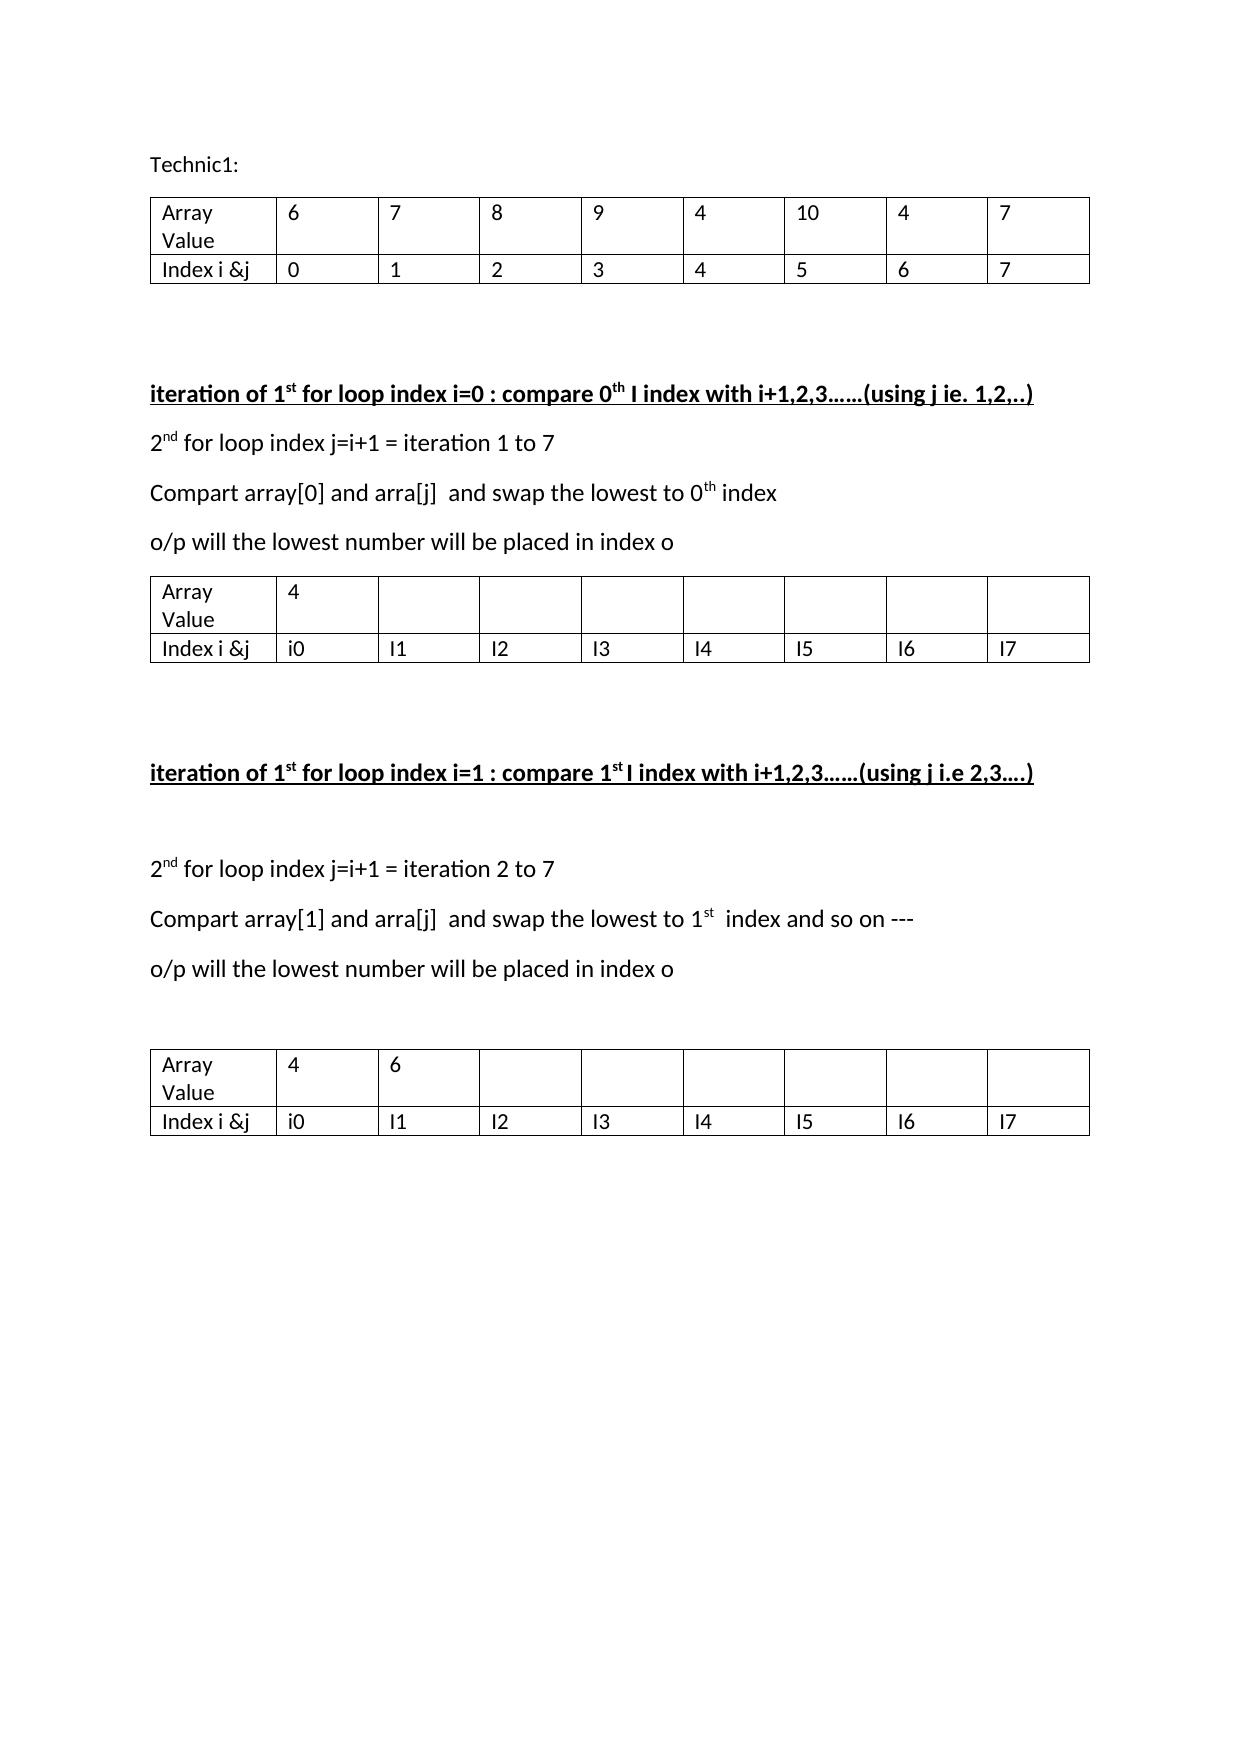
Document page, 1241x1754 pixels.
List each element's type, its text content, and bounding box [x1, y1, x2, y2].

table_header 4 [684, 198, 784, 254]
table_cell I6 [887, 1107, 987, 1135]
table_header 4 [277, 577, 378, 633]
table_cell 3 [582, 255, 683, 283]
table_header [379, 577, 479, 633]
table_header 7 [379, 198, 479, 254]
table_header 7 [988, 198, 1089, 254]
table_cell 4 [684, 255, 784, 283]
table_cell I1 [379, 1107, 479, 1135]
table_cell I4 [684, 1107, 784, 1135]
table_cell I3 [582, 1107, 683, 1135]
text o/p will the lowest number will be placed in index o [150, 527, 1090, 557]
table_cell I2 [480, 1107, 581, 1135]
table_header 10 [785, 198, 886, 254]
table_header [582, 1050, 683, 1106]
table_cell i0 [277, 1107, 378, 1135]
table_header [480, 577, 581, 633]
table_header [988, 1050, 1089, 1106]
table_header Array Value [151, 198, 276, 254]
table_header 4 [887, 198, 987, 254]
table_cell I3 [582, 634, 683, 662]
table_header 4 [277, 1050, 378, 1106]
table_cell I6 [887, 634, 987, 662]
text 2nd for loop index j=i+1 = iteration 1 to 7 [150, 427, 1090, 458]
table_cell Index i &j [151, 1107, 276, 1135]
table_cell I7 [988, 634, 1089, 662]
table_cell 6 [887, 255, 987, 283]
table_cell 5 [785, 255, 886, 283]
text Technic1: [150, 150, 1090, 178]
text iteration of 1st for loop index i=0 : compare 0th I index with i+1,2,3……(using j ie. 1,2,..) [150, 378, 1090, 408]
table_header 6 [277, 198, 378, 254]
table_cell 7 [988, 255, 1089, 283]
table_header [887, 1050, 987, 1106]
table_cell I5 [785, 634, 886, 662]
text Compart array[0] and arra[j] and swap the lowest to 0th index [150, 477, 1090, 507]
table_header [684, 1050, 784, 1106]
table_header 9 [582, 198, 683, 254]
table_header [785, 1050, 886, 1106]
table_cell I7 [988, 1107, 1089, 1135]
table_header Array Value [151, 1050, 276, 1106]
table_cell 0 [277, 255, 378, 283]
table_header [480, 1050, 581, 1106]
table_header [887, 577, 987, 633]
table_header 6 [379, 1050, 479, 1106]
text 2nd for loop index j=i+1 = iteration 2 to 7 [150, 853, 1090, 884]
table_header [684, 577, 784, 633]
text iteration of 1st for loop index i=1 : compare 1st I index with i+1,2,3……(using j i.e 2,3….) [150, 757, 1090, 788]
table_header [785, 577, 886, 633]
table_header Array Value [151, 577, 276, 633]
table_cell i0 [277, 634, 378, 662]
table_cell Index i &j [151, 255, 276, 283]
table_cell 1 [379, 255, 479, 283]
table_cell 2 [480, 255, 581, 283]
table_header [988, 577, 1089, 633]
table_cell I4 [684, 634, 784, 662]
table_cell I1 [379, 634, 479, 662]
text Compart array[1] and arra[j] and swap the lowest to 1st index and so on --- [150, 903, 1090, 934]
text o/p will the lowest number will be placed in index o [150, 953, 1090, 983]
table_cell I5 [785, 1107, 886, 1135]
table_cell Index i &j [151, 634, 276, 662]
table_header 8 [480, 198, 581, 254]
table_header [582, 577, 683, 633]
table_cell I2 [480, 634, 581, 662]
